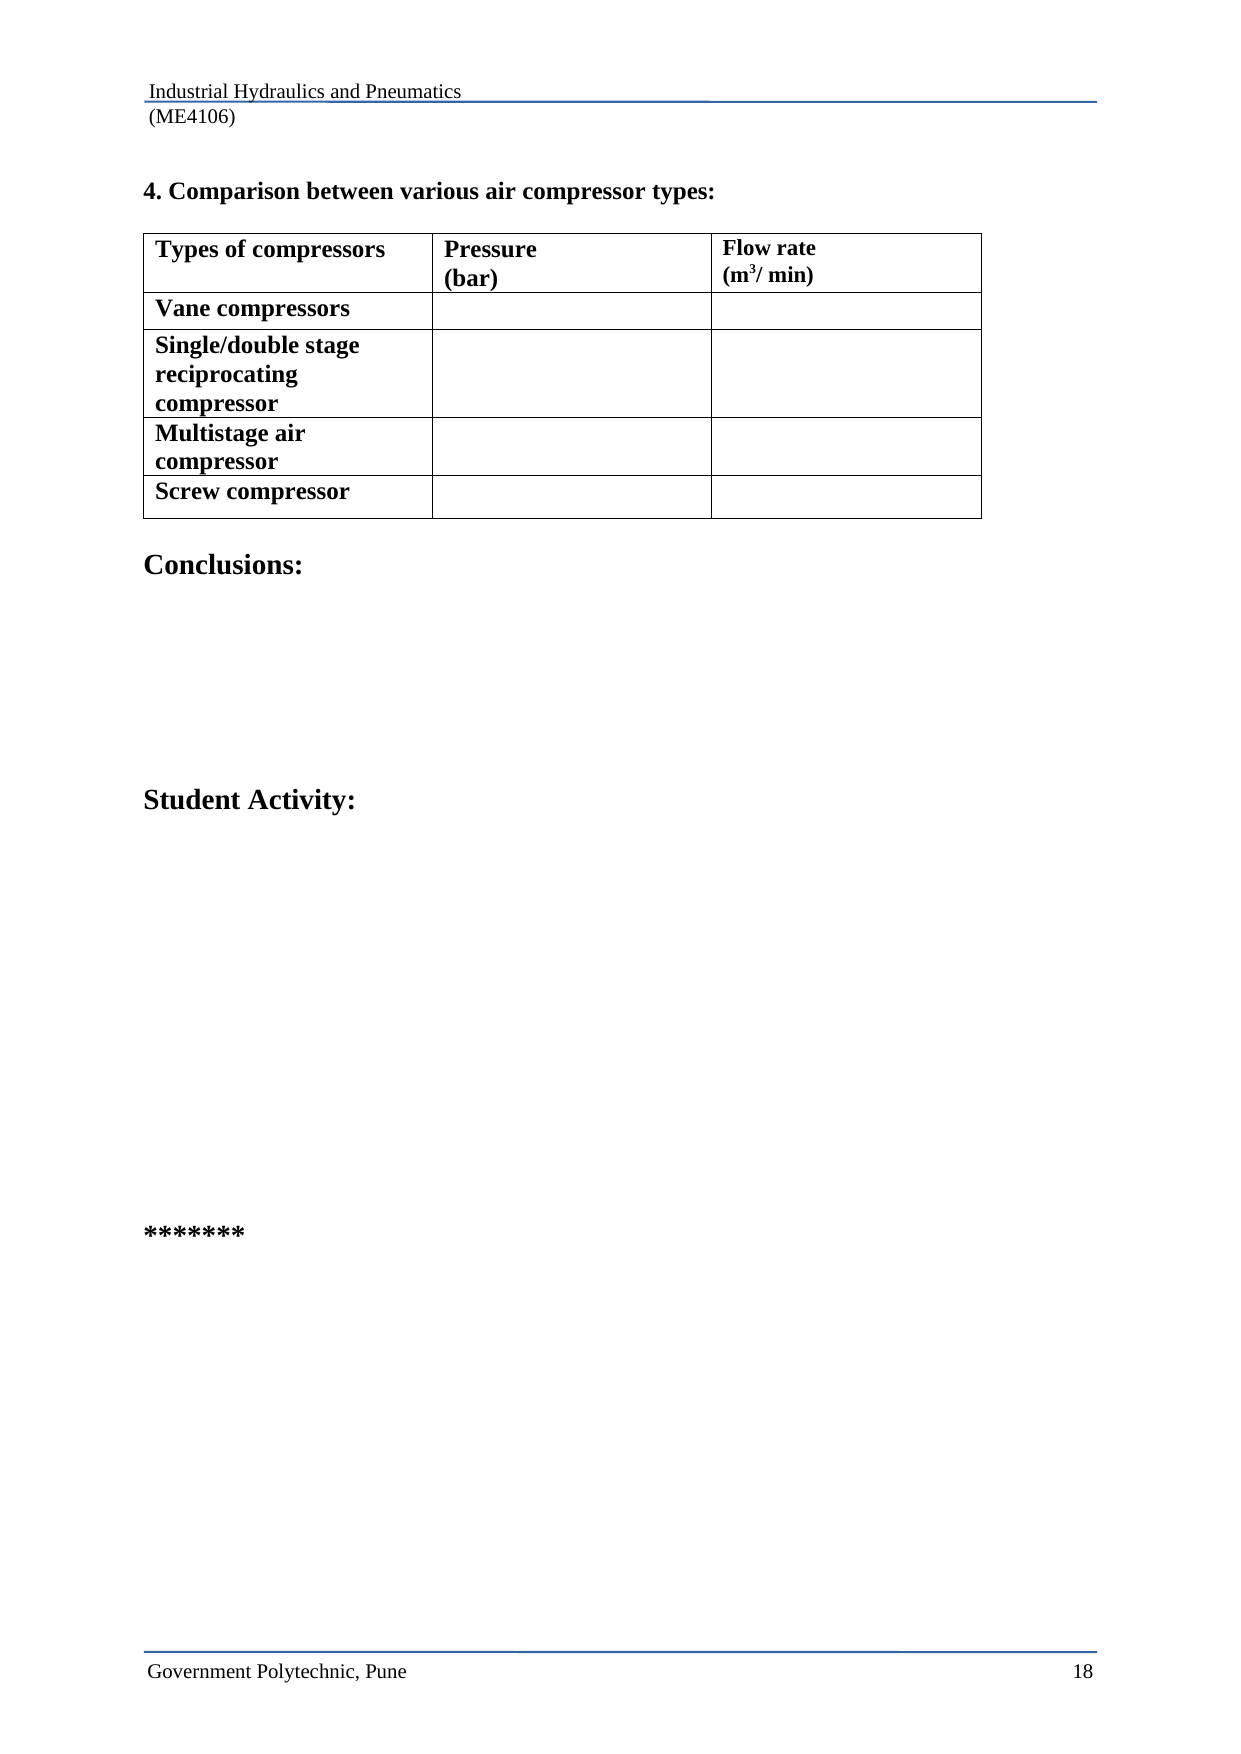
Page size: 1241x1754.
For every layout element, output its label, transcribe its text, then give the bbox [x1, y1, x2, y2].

table_cell [712, 476, 981, 518]
table_header Flow rate (m3/ min) [712, 234, 981, 292]
table_cell [433, 293, 711, 329]
table_cell Vane compressors [144, 293, 432, 329]
table_cell [433, 330, 711, 417]
table_cell Single/double stage reciprocating compressor [144, 330, 432, 417]
text Student Activity: [143, 782, 983, 816]
table_header Types of compressors [144, 234, 432, 292]
table_cell [433, 418, 711, 475]
text Conclusions: [143, 547, 983, 581]
table_cell [433, 476, 711, 518]
table_cell [712, 330, 981, 417]
table_cell [712, 293, 981, 329]
text 4. Comparison between various air compressor types: [143, 176, 983, 204]
table_header Pressure (bar) [433, 234, 711, 292]
table_cell Screw compressor [144, 476, 432, 518]
table_cell [712, 418, 981, 475]
text ******* [143, 1218, 983, 1252]
table_cell Multistage air compressor [144, 418, 432, 475]
